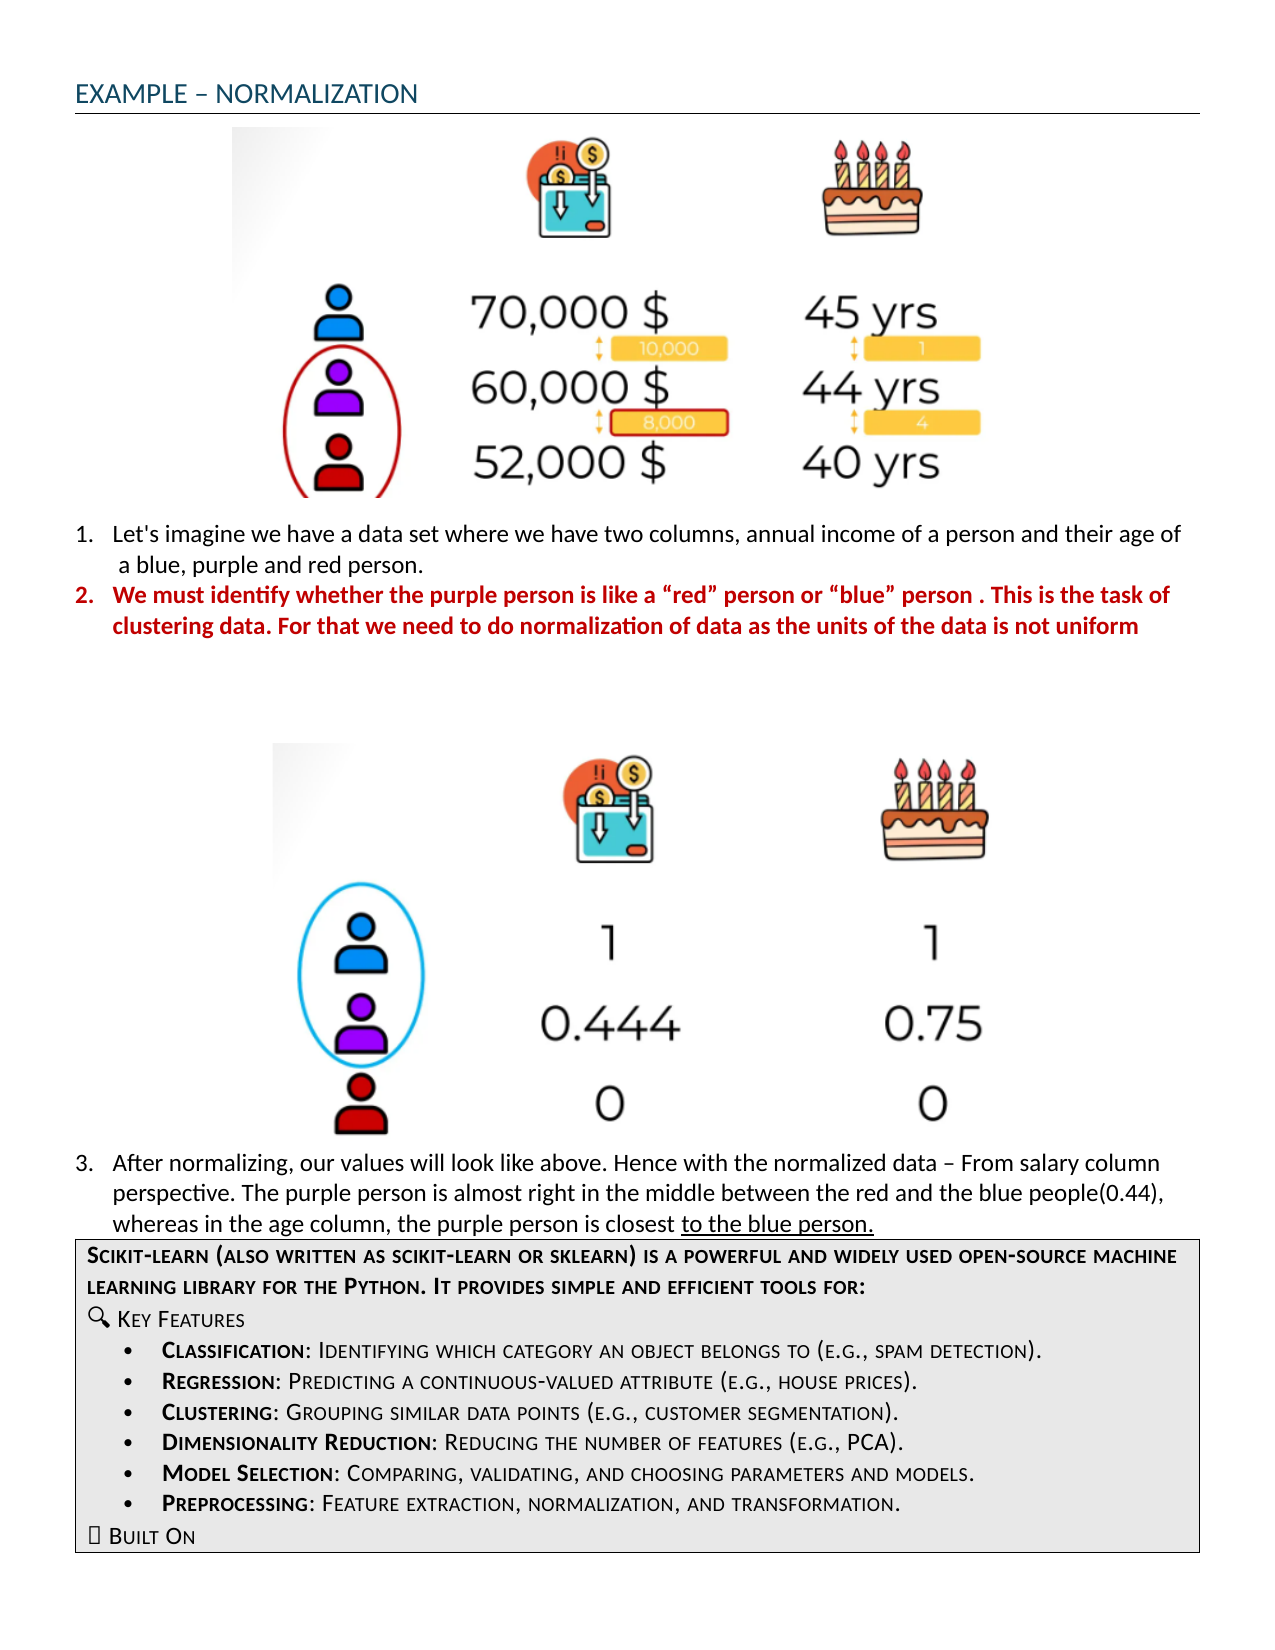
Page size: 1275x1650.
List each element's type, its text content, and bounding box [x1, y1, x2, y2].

subtitle EXAMPLE – NORMALIZATION [75, 75, 1200, 113]
list We must identify whether the purple person is like a “red” person or “blue” person . This is the task of clustering data. For that we need to do normalization of data as the units of the data is not uniform [75, 579, 1200, 640]
picture [272, 743, 1003, 1147]
text a blue, purple and red person. [112, 549, 1200, 579]
list After normalizing, our values will look like above. Hence with the normalized data – From salary column perspective. The purple person is almost right in the middle between the red and the blue people(0.44), whereas in the age column, the purple person is closest to the blue person. [75, 1147, 1200, 1238]
list Let's imagine we have a data set where we have two columns, annual income of a person and their age of [75, 518, 1200, 549]
picture [232, 127, 1043, 498]
